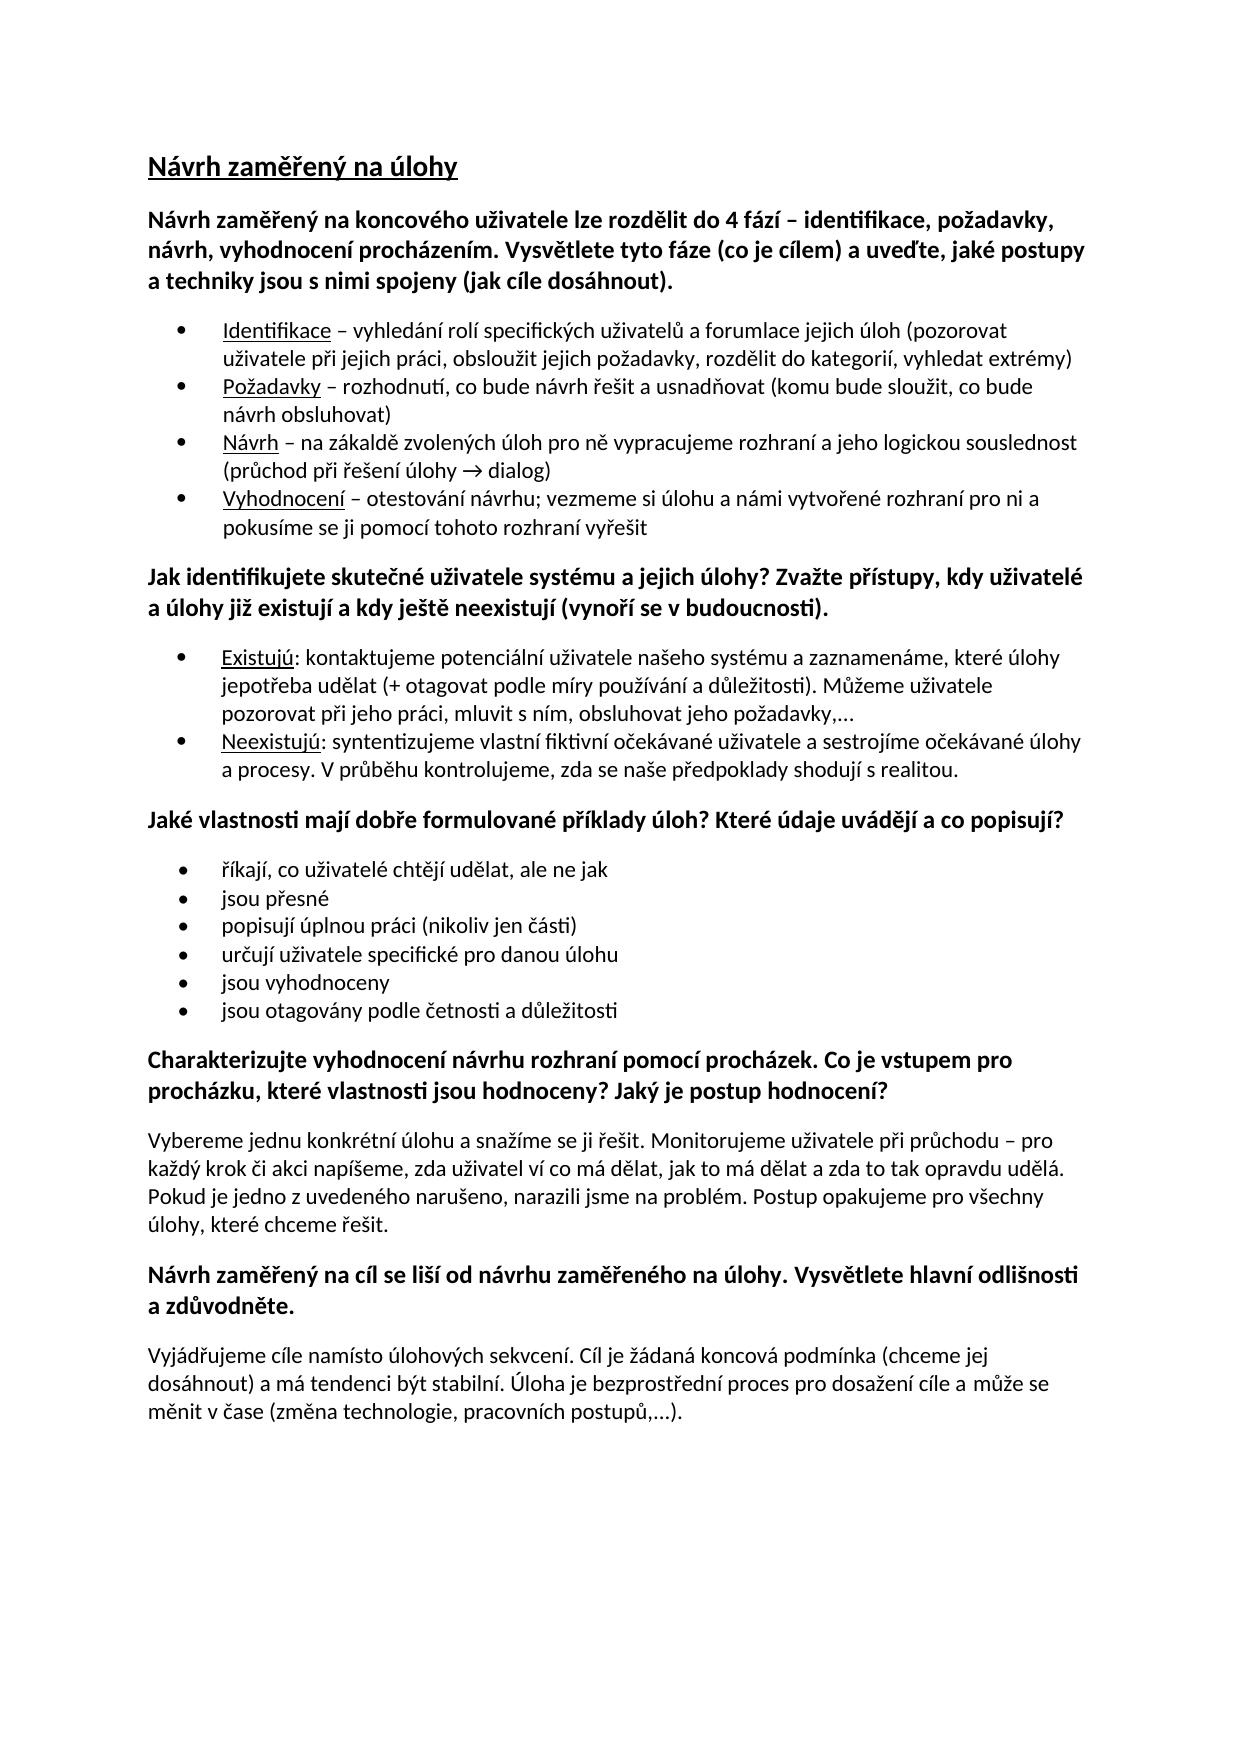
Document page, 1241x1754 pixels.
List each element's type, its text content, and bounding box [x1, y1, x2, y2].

text Návrh zaměřený na koncového uživatele lze rozdělit do 4 fází – identifikace, požadavky, návrh, vyhodnocení procházením. Vysvětlete tyto fáze (co je cílem) a uveďte, jaké postupy a techniky jsou s nimi spojeny (jak cíle dosáhnout). [148, 204, 1093, 296]
text Vybereme jednu konkrétní úlohu a snažíme se ji řešit. Monitorujeme uživatele při průchodu – pro každý krok či akci napíšeme, zda uživatel ví co má dělat, jak to má dělat a zda to tak opravdu udělá. Pokud je jedno z uvedeného narušeno, narazili jsme na problém. Postup opakujeme pro všechny úlohy, které chceme řešit. [148, 1126, 1093, 1238]
list jsou přesné [177, 884, 1093, 912]
list Vyhodnocení – otestování návrhu; vezmeme si úlohu a námi vytvořené rozhraní pro ni a pokusíme se ji pomocí tohoto rozhraní vyřešit [177, 484, 1093, 541]
list Identifikace – vyhledání rolí specifických uživatelů a forumlace jejich úloh (pozorovat uživatele při jejich práci, obsloužit jejich požadavky, rozdělit do kategorií, vyhledat extrémy) [177, 316, 1093, 372]
list Požadavky – rozhodnutí, co bude návrh řešit a usnadňovat (komu bude sloužit, co bude návrh obsluhovat) [177, 372, 1093, 428]
list Návrh – na zákaldě zvolených úloh pro ně vypracujeme rozhraní a jeho logickou souslednost (průchod při řešení úlohy → dialog) [177, 428, 1093, 484]
list Neexistujú: syntentizujeme vlastní fiktivní očekávané uživatele a sestrojíme očekávané úlohy a procesy. V průběhu kontrolujeme, zda se naše předpoklady shodují s realitou. [177, 727, 1093, 783]
text Jak identifikujete skutečné uživatele systému a jejich úlohy? Zvažte přístupy, kdy uživatelé a úlohy již existují a kdy ještě neexistují (vynoří se v budoucnosti). [148, 561, 1093, 622]
list Existujú: kontaktujeme potenciální uživatele našeho systému a zaznamenáme, které úlohy jepotřeba udělat (+ otagovat podle míry používání a důležitosti). Můžeme uživatele pozorovat při jeho práci, mluvit s ním, obsluhovat jeho požadavky,... [177, 643, 1093, 727]
text Vyjádřujeme cíle namísto úlohových sekvcení. Cíl je žádaná koncová podmínka (chceme jej dosáhnout) a má tendenci být stabilní. Úloha je bezprostřední proces pro dosažení cíle a může se měnit v čase (změna technologie, pracovních postupů,...). [148, 1341, 1093, 1425]
list určují uživatele specifické pro danou úlohu [177, 940, 1093, 968]
list jsou vyhodnoceny [177, 968, 1093, 996]
list říkají, co uživatelé chtějí udělat, ale ne jak [177, 856, 1093, 884]
list popisují úplnou práci (nikoliv jen části) [177, 912, 1093, 940]
list jsou otagovány podle četnosti a důležitosti [177, 996, 1093, 1024]
text Charakterizujte vyhodnocení návrhu rozhraní pomocí procházek. Co je vstupem pro procházku, které vlastnosti jsou hodnoceny? Jaký je postup hodnocení? [148, 1044, 1093, 1106]
text Návrh zaměřený na úlohy [148, 148, 1093, 183]
text Návrh zaměřený na cíl se liší od návrhu zaměřeného na úlohy. Vysvětlete hlavní odlišnosti a zdůvodněte. [148, 1259, 1093, 1320]
text Jaké vlastnosti mají dobře formulované příklady úloh? Které údaje uvádějí a co popisují? [148, 804, 1093, 835]
